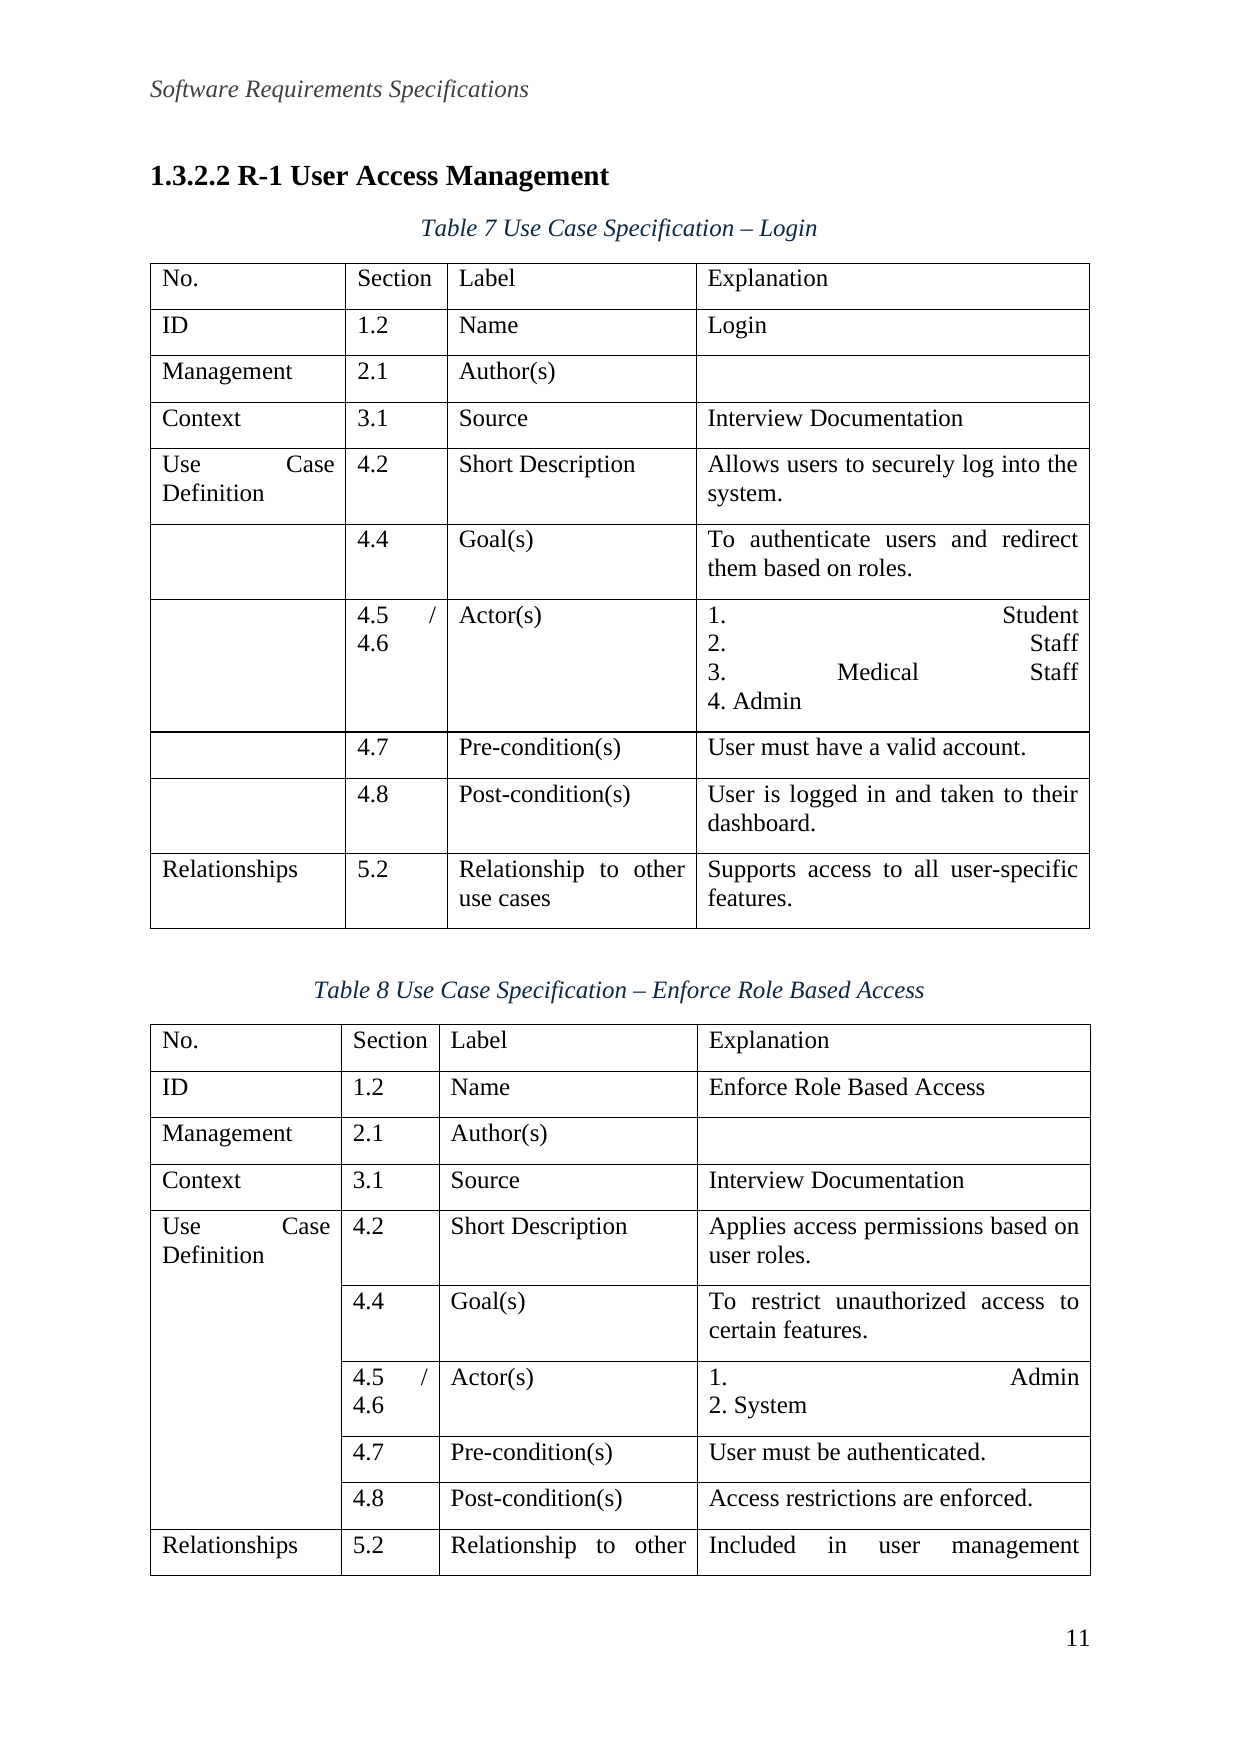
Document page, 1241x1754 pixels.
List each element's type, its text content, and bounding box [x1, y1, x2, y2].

table_cell 3.1 [346, 403, 447, 448]
table_cell Author(s) [448, 356, 696, 402]
text Table 8 Use Case Specification – Enforce Role Based Access [150, 975, 1090, 1003]
table_cell 4.8 [346, 779, 447, 853]
table_cell 4.8 [342, 1483, 439, 1529]
table_cell 4.2 [346, 449, 447, 523]
table_cell Author(s) [440, 1118, 697, 1164]
table_cell Actor(s) [448, 600, 696, 731]
table_header No. [151, 264, 345, 309]
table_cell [440, 1530, 697, 1575]
table_cell 4.4 [342, 1286, 439, 1361]
table_cell Post-condition(s) [440, 1483, 697, 1529]
subtitle 1.3.2.2 R-1 User Access Management [150, 158, 1090, 192]
table_cell To authenticate users and redirect them based on roles. [697, 525, 1089, 599]
table_cell 4.7 [346, 733, 447, 778]
table_cell Pre-condition(s) [440, 1437, 697, 1482]
table_cell 4.4 [346, 525, 447, 599]
text Table 7 Use Case Specification – Login [150, 213, 1090, 242]
table_cell Management [151, 356, 345, 402]
table_cell Use Case Definition [151, 1211, 341, 1529]
table_cell Relationships [151, 1530, 341, 1575]
table_cell User is logged in and taken to their dashboard. [697, 779, 1089, 853]
table_cell User must have a valid account. [697, 733, 1089, 778]
table_cell Login [697, 310, 1089, 355]
table_cell 4.5 / 4.6 [346, 600, 447, 731]
table_cell Context [151, 1165, 341, 1210]
table_cell ID [151, 310, 345, 355]
table_cell Pre-condition(s) [448, 733, 696, 778]
table_cell Name [448, 310, 696, 355]
table_cell Short Description [448, 449, 696, 523]
table_cell Actor(s) [440, 1362, 697, 1436]
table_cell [698, 1530, 1090, 1575]
table_header Section [342, 1025, 439, 1071]
table_cell ID [151, 1072, 341, 1117]
table_cell To restrict unauthorized access to certain features. [698, 1286, 1090, 1361]
table_cell User must be authenticated. [698, 1437, 1090, 1482]
table_cell 2.1 [342, 1118, 439, 1164]
table_cell 4.5 / 4.6 [342, 1362, 439, 1436]
table_cell 5.2 [346, 854, 447, 928]
table_cell Enforce Role Based Access [698, 1072, 1090, 1117]
table_cell Short Description [440, 1211, 697, 1285]
table_cell Interview Documentation [698, 1165, 1090, 1210]
table_cell Allows users to securely log into the system. [697, 449, 1089, 523]
table_cell Use Case Definition [151, 449, 345, 523]
table_cell Interview Documentation [697, 403, 1089, 448]
table_cell Goal(s) [440, 1286, 697, 1361]
table_cell Post-condition(s) [448, 779, 696, 853]
table_cell Name [440, 1072, 697, 1117]
table_header Explanation [697, 264, 1089, 309]
table_cell Source [440, 1165, 697, 1210]
table_cell [151, 733, 345, 778]
table_cell Relationships [151, 854, 345, 928]
table_cell 1. Admin 2. System [698, 1362, 1090, 1436]
table_cell [697, 356, 1089, 402]
table_cell [151, 600, 345, 731]
table_cell [698, 1118, 1090, 1164]
table_header Explanation [698, 1025, 1090, 1071]
table_header Section [346, 264, 447, 309]
table_cell Goal(s) [448, 525, 696, 599]
table_cell Relationship to other use cases [448, 854, 696, 928]
table_header Label [440, 1025, 697, 1071]
table_cell 1. Student 2. Staff 3. Medical Staff 4. Admin [697, 600, 1089, 731]
table_cell Applies access permissions based on user roles. [698, 1211, 1090, 1285]
table_cell 4.7 [342, 1437, 439, 1482]
table_cell 3.1 [342, 1165, 439, 1210]
table_cell Management [151, 1118, 341, 1164]
table_cell Access restrictions are enforced. [698, 1483, 1090, 1529]
table_cell 1.2 [346, 310, 447, 355]
table_cell 4.2 [342, 1211, 439, 1285]
table_cell Source [448, 403, 696, 448]
table_cell Supports access to all user-specific features. [697, 854, 1089, 928]
table_cell 1.2 [342, 1072, 439, 1117]
table_header Label [448, 264, 696, 309]
table_cell [151, 525, 345, 599]
table_cell [151, 779, 345, 853]
table_cell Context [151, 403, 345, 448]
table_header No. [151, 1025, 341, 1071]
table_cell 5.2 [342, 1530, 439, 1575]
table_cell 2.1 [346, 356, 447, 402]
